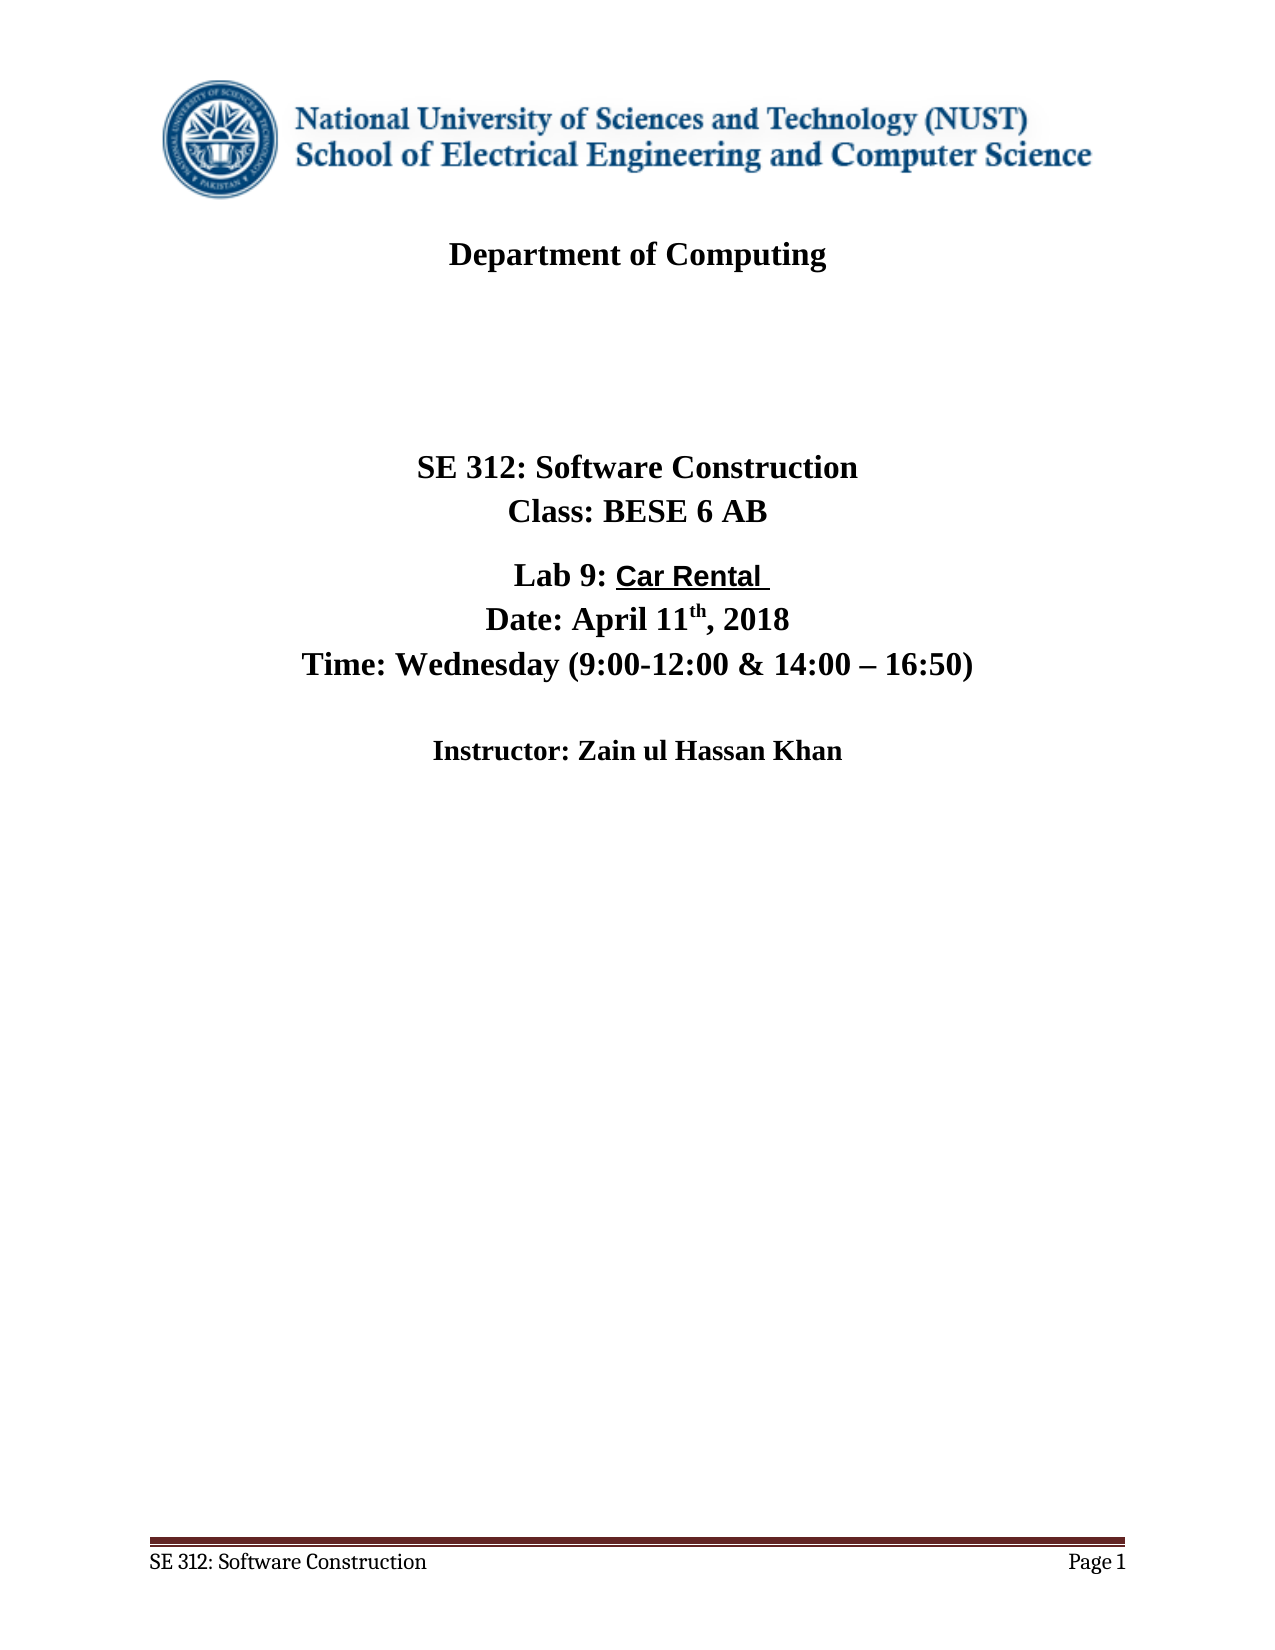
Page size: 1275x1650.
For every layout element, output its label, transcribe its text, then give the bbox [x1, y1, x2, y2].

subtitle Lab 9: Car Rental [150, 555, 1125, 593]
text Time: Wednesday (9:00-12:00 & 14:00 – 16:50) [150, 644, 1125, 683]
picture [150, 75, 1105, 210]
text Date: April 11th, 2018 [150, 600, 1125, 638]
text SE 312: Software Construction [150, 447, 1125, 486]
subtitle Instructor: Zain ul Hassan Khan [150, 733, 1125, 767]
subtitle Department of Computing [150, 234, 1125, 311]
text Class: BESE 6 AB [150, 492, 1125, 530]
